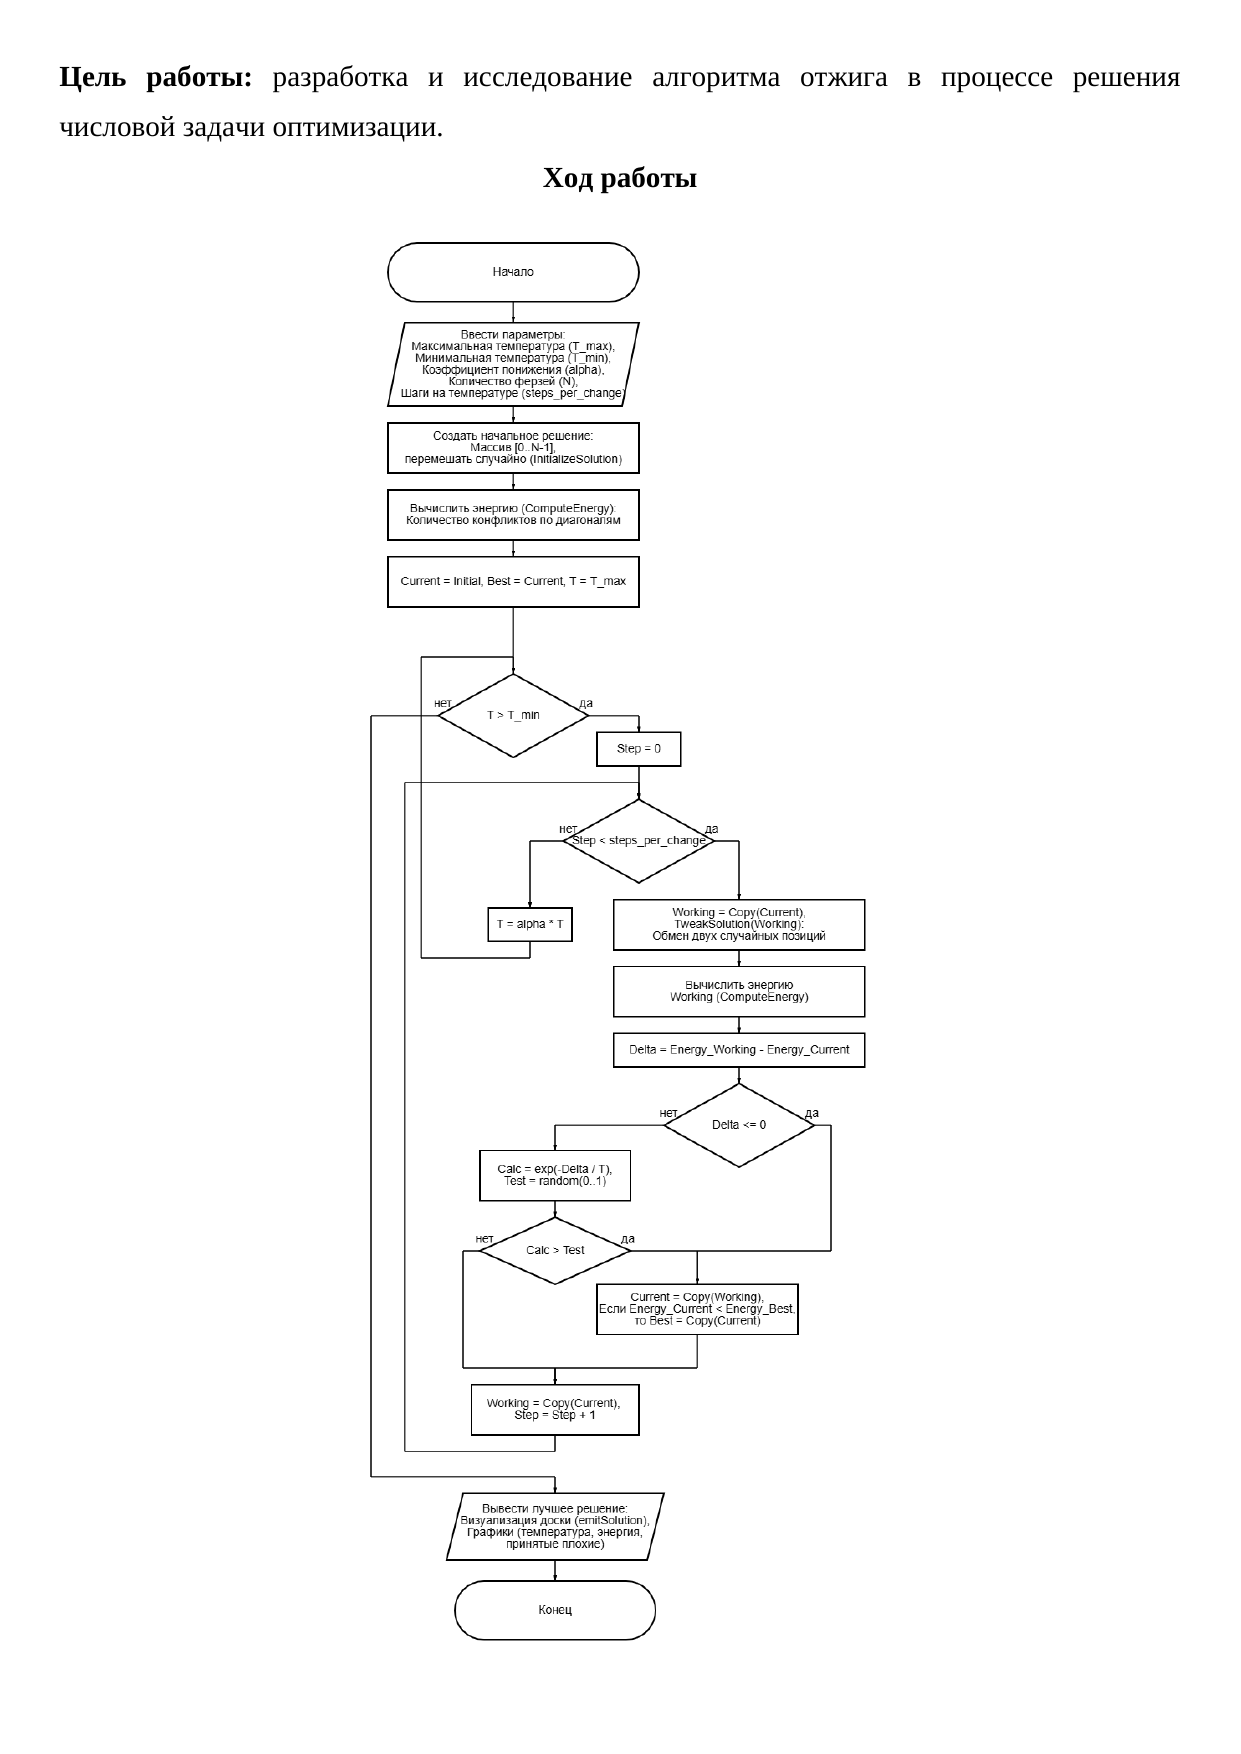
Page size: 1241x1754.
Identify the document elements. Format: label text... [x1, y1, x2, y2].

text Ход работы [59, 160, 1181, 193]
text Цель работы: разработка и исследование алгоритма отжига в процессе решения числовой задачи оптимизации. [59, 59, 1181, 143]
picture [354, 226, 881, 1656]
